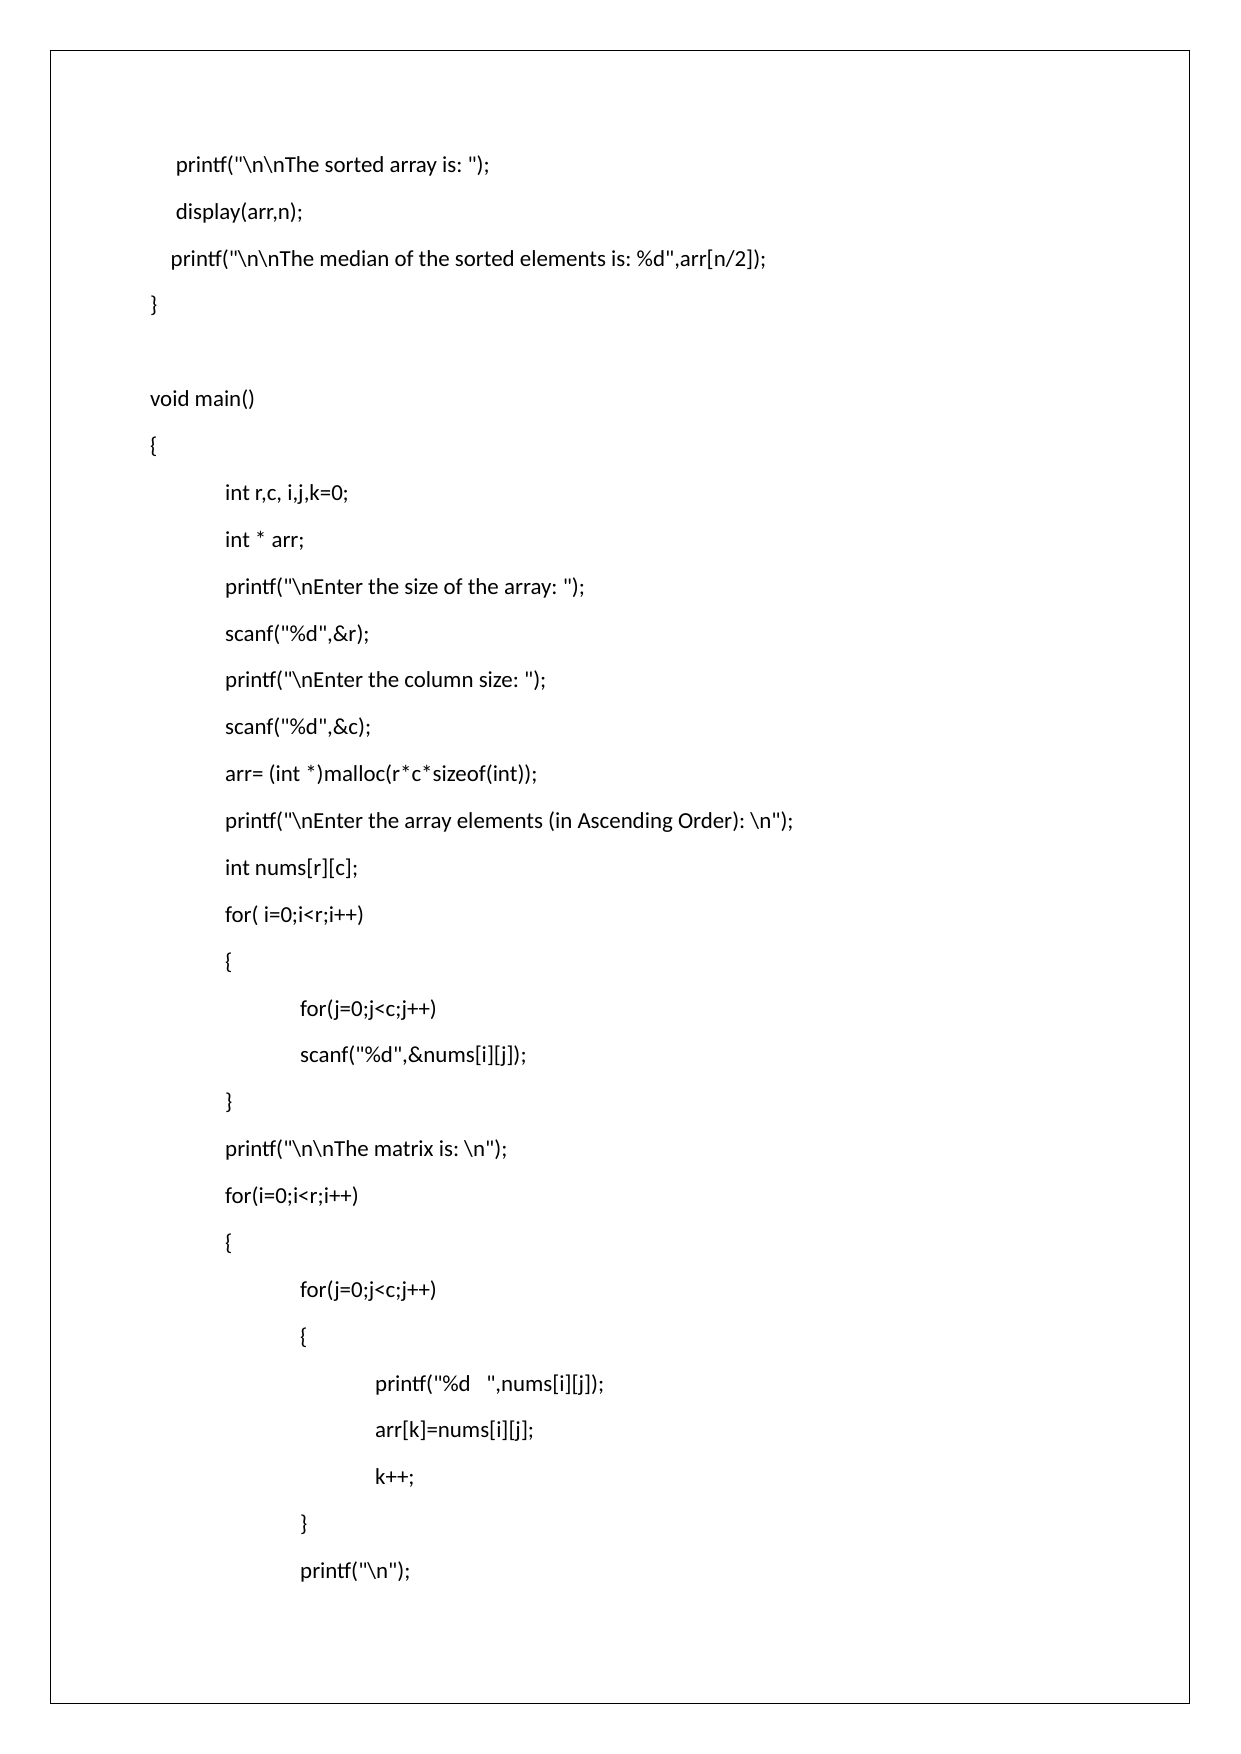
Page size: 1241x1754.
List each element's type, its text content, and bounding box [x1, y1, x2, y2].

text void main() [150, 384, 1090, 412]
text printf("%d ",nums[i][j]); [150, 1369, 1090, 1397]
text printf("\nEnter the array elements (in Ascending Order): \n"); [150, 806, 1090, 834]
text { [150, 1322, 1090, 1350]
text int * arr; [150, 525, 1090, 553]
text } [150, 1509, 1090, 1537]
text printf("\n\nThe matrix is: \n"); [150, 1134, 1090, 1162]
text scanf("%d",&c); [150, 712, 1090, 741]
text for( i=0;i<r;i++) [150, 900, 1090, 928]
text printf("\n\nThe sorted array is: "); [150, 150, 1090, 178]
text for(j=0;j<c;j++) [150, 994, 1090, 1022]
text display(arr,n); [150, 197, 1090, 225]
text int r,c, i,j,k=0; [150, 478, 1090, 506]
text { [150, 431, 1090, 459]
text } [150, 1087, 1090, 1116]
text { [150, 1228, 1090, 1256]
text printf("\nEnter the size of the array: "); [150, 572, 1090, 600]
text arr[k]=nums[i][j]; [150, 1416, 1090, 1444]
text printf("\nEnter the column size: "); [150, 666, 1090, 694]
text printf("\n\nThe median of the sorted elements is: %d",arr[n/2]); [150, 244, 1090, 272]
text { [150, 947, 1090, 975]
text for(j=0;j<c;j++) [150, 1275, 1090, 1303]
text arr= (int *)malloc(r*c*sizeof(int)); [150, 759, 1090, 787]
text k++; [150, 1462, 1090, 1491]
text } [150, 291, 1090, 319]
text int nums[r][c]; [150, 853, 1090, 881]
text scanf("%d",&r); [150, 619, 1090, 647]
text printf("\n"); [150, 1556, 1090, 1584]
text scanf("%d",&nums[i][j]); [150, 1041, 1090, 1069]
text for(i=0;i<r;i++) [150, 1181, 1090, 1209]
